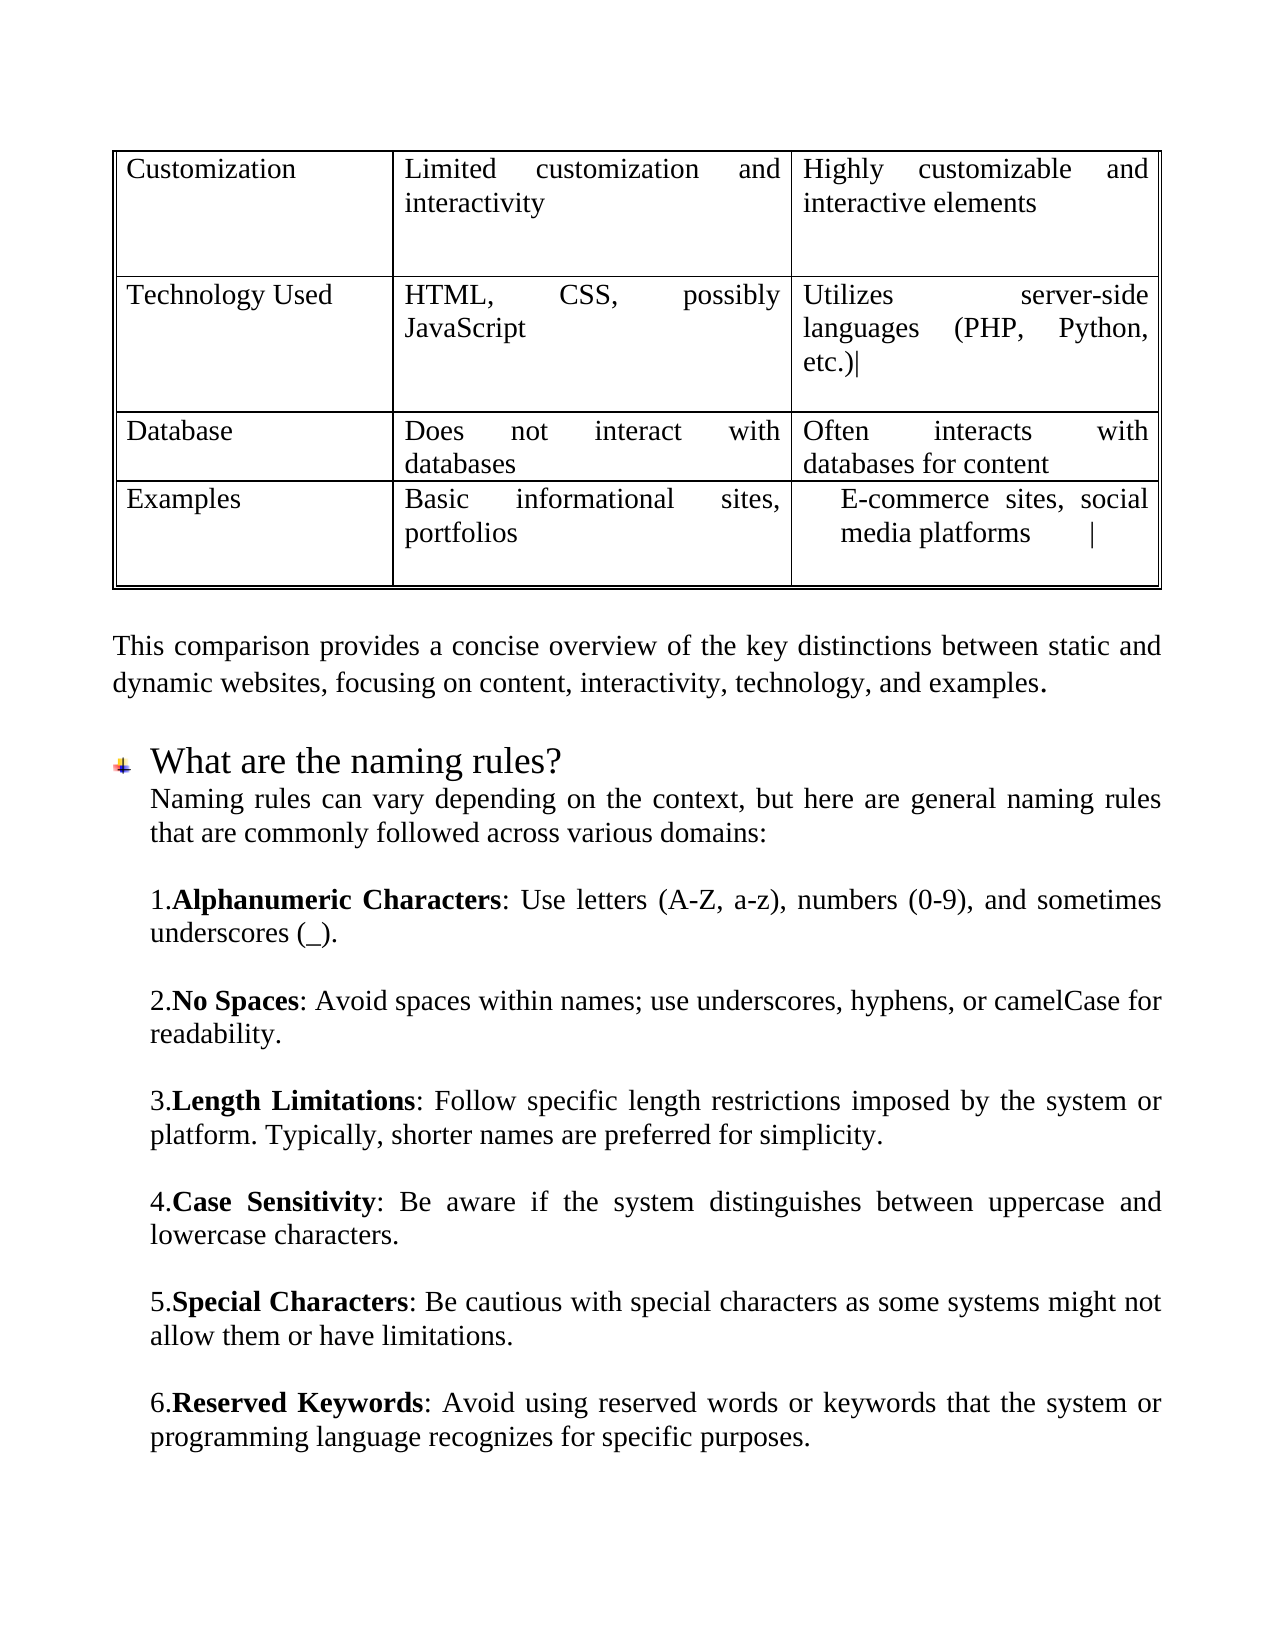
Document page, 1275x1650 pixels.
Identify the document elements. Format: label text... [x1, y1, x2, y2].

table_cell Database [117, 413, 392, 480]
picture [113, 756, 131, 774]
list 5.Special Characters: Be cautious with special characters as some systems might not allow them or have limitations. [150, 1284, 1162, 1352]
table_cell HTML, CSS, possibly JavaScript [394, 277, 791, 411]
table_cell Limited customization and interactivity [394, 152, 791, 276]
list 1.Alphanumeric Characters: Use letters (A-Z, a-z), numbers (0-9), and sometimes underscores (_). [150, 882, 1162, 949]
text This comparison provides a concise overview of the key distinctions between static and dynamic websites, focusing on content, interactivity, technology, and examples. [112, 628, 1162, 700]
table_cell Does not interact with databases [394, 413, 791, 480]
table_cell Examples [117, 482, 392, 585]
table_cell Customization [117, 152, 392, 276]
table_cell E-commerce sites, social media platforms | [792, 482, 1158, 585]
list 2.No Spaces: Avoid spaces within names; use underscores, hyphens, or camelCase for readability. [150, 983, 1162, 1050]
table_cell Utilizes server-side languages (PHP, Python, etc.)| [792, 277, 1158, 411]
table_cell Often interacts with databases for content [792, 413, 1158, 480]
table_cell Technology Used [117, 277, 392, 411]
list 4.Case Sensitivity: Be aware if the system distinguishes between uppercase and lowercase characters. [150, 1184, 1162, 1251]
list 3.Length Limitations: Follow specific length restrictions imposed by the system or platform. Typically, shorter names are preferred for simplicity. [150, 1083, 1162, 1150]
table_cell Basic informational sites, portfolios [394, 482, 791, 585]
list 6.Reserved Keywords: Avoid using reserved words or keywords that the system or programming language recognizes for specific purposes. [150, 1385, 1162, 1452]
list Naming rules can vary depending on the context, but here are general naming rules that are commonly followed across various domains: [150, 781, 1162, 848]
table_cell Highly customizable and interactive elements [792, 152, 1158, 276]
list What are the naming rules? [112, 738, 1162, 781]
